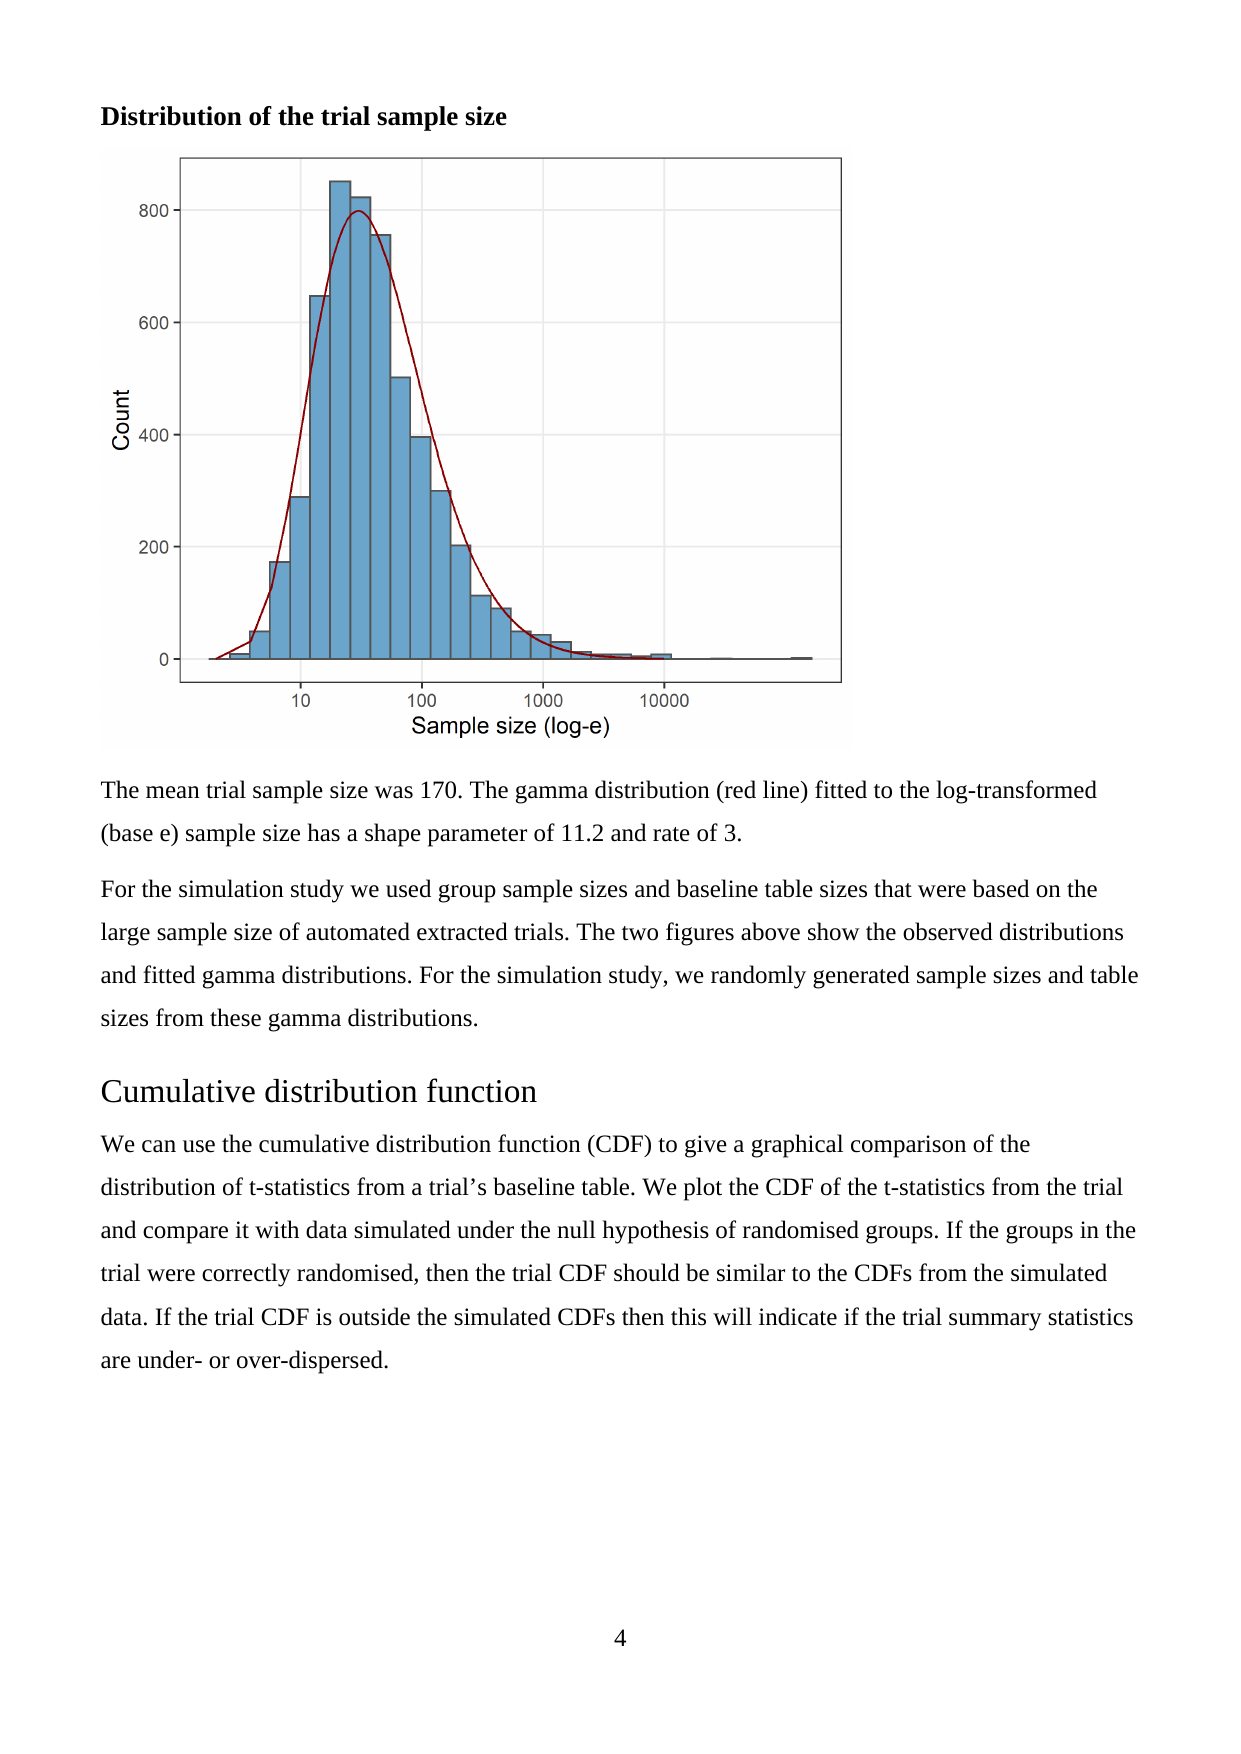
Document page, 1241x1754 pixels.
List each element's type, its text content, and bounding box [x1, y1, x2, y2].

text We can use the cumulative distribution function (CDF) to give a graphical comparison of the distribution of t-statistics from a trial’s baseline table. We plot the CDF of the t-statistics from the trial and compare it with data simulated under the null hypothesis of randomised groups. If the groups in the trial were correctly randomised, then the trial CDF should be similar to the CDFs from the simulated data. If the trial CDF is outside the simulated CDFs then this will indicate if the trial summary statistics are under- or over-dispersed. [100, 1129, 1140, 1373]
text For the simulation study we used group sample sizes and baseline table sizes that were based on the large sample size of automated extracted trials. The two figures above show the observed distributions and fitted gamma distributions. For the simulation study, we randomly generated sample sizes and table sizes from these gamma distributions. [100, 874, 1140, 1032]
text The mean trial sample size was 170. The gamma distribution (red line) fitted to the log-transformed (base e) sample size has a shape parameter of 11.2 and rate of 3. [100, 775, 1140, 847]
subtitle Cumulative distribution function [100, 1072, 1140, 1110]
subtitle Distribution of the trial sample size [100, 100, 1140, 132]
picture [100, 147, 853, 749]
